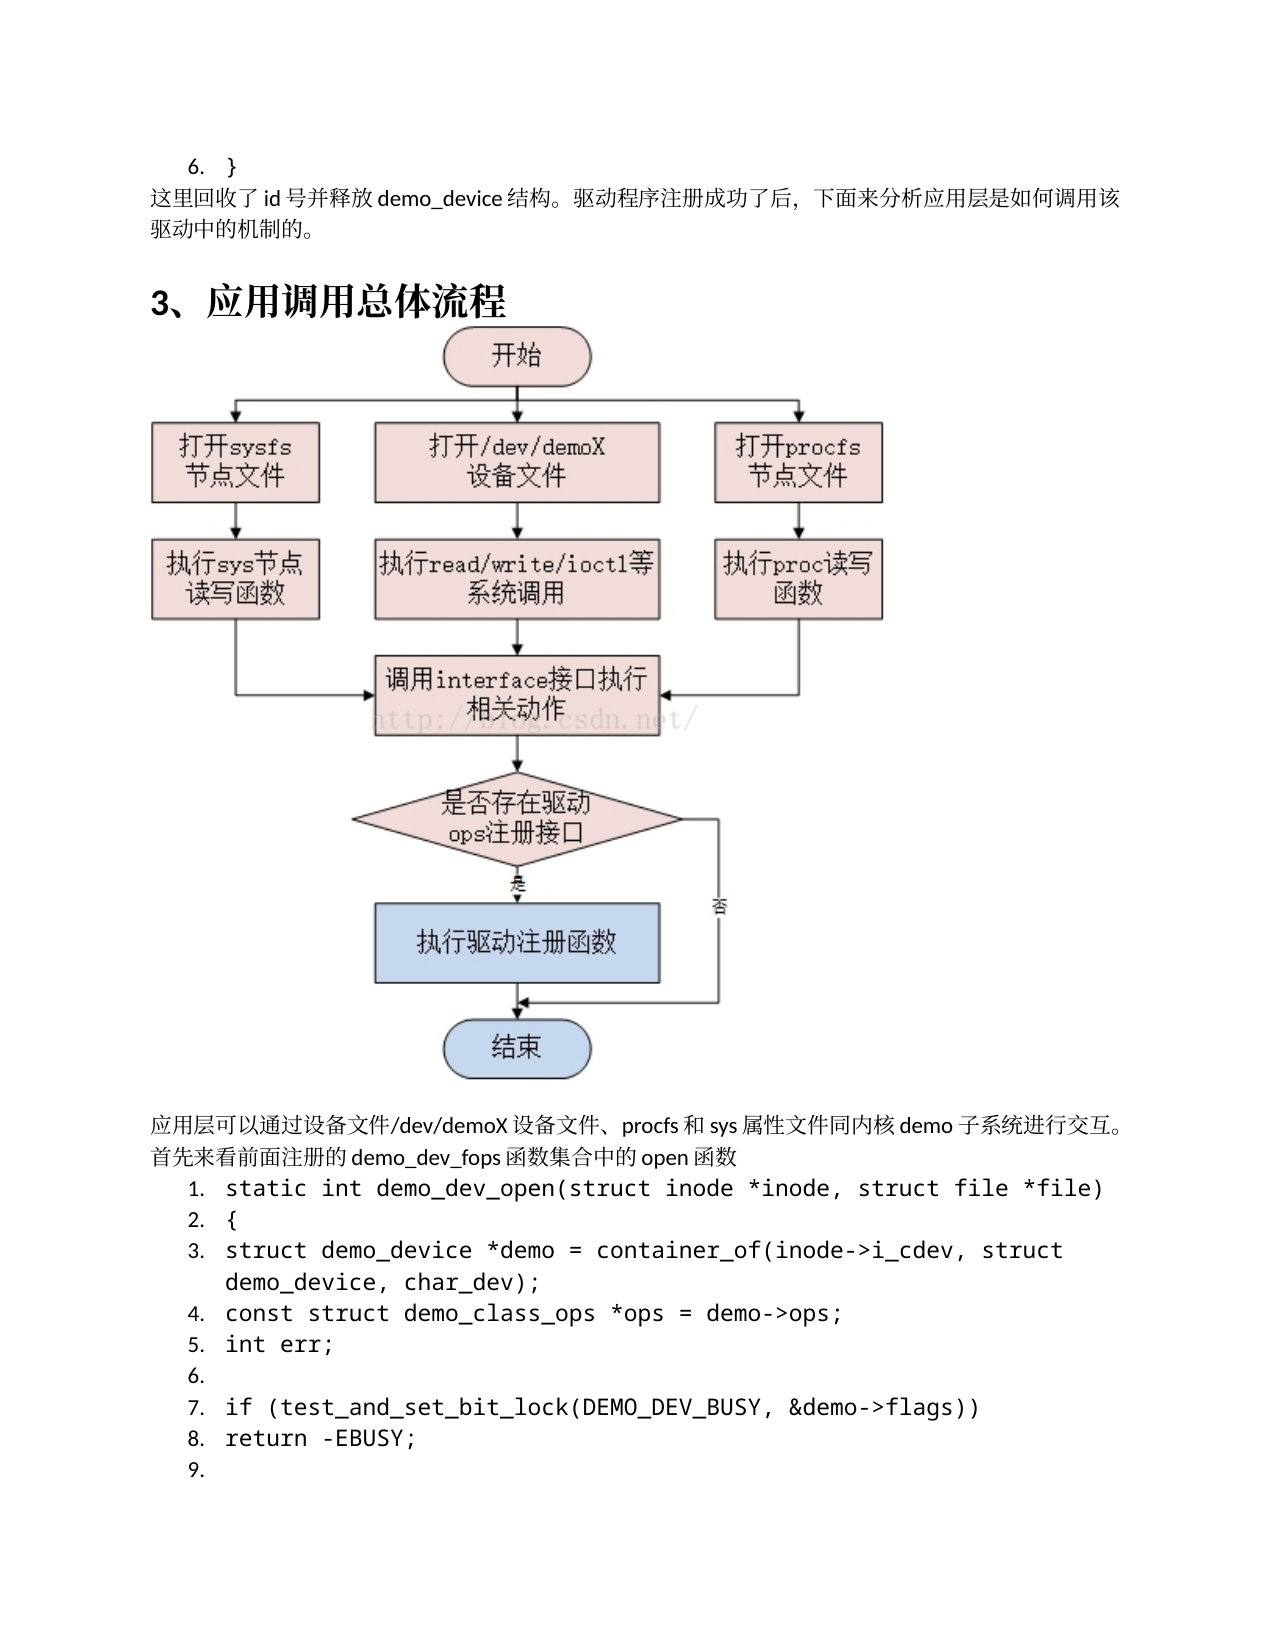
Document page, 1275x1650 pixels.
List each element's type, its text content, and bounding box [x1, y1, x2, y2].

text 3、应用调用总体流程 [150, 272, 1125, 326]
list const struct demo_class_ops *ops = demo->ops; [187, 1297, 1125, 1328]
picture [150, 326, 888, 1081]
list } [187, 150, 1125, 181]
list struct demo_device *demo = container_of(inode->i_cdev, struct demo_device, char_dev); [187, 1234, 1125, 1297]
list return -EBUSY; [187, 1422, 1125, 1453]
list static int demo_dev_open(struct inode *inode, struct file *file) [187, 1172, 1125, 1203]
list { [187, 1203, 1125, 1234]
text 应用层可以通过设备文件/dev/demoX设备文件、procfs和sys属性文件同内核demo子系统进行交互。首先来看前面注册的demo_dev_fops函数集合中的open函数 [150, 1109, 1125, 1172]
list if (test_and_set_bit_lock(DEMO_DEV_BUSY, &demo->flags)) [187, 1390, 1125, 1422]
text 这里回收了id号并释放demo_device结构。驱动程序注册成功了后，下面来分析应用层是如何调用该驱动中的机制的。 [150, 181, 1125, 244]
list int err; [187, 1328, 1125, 1359]
